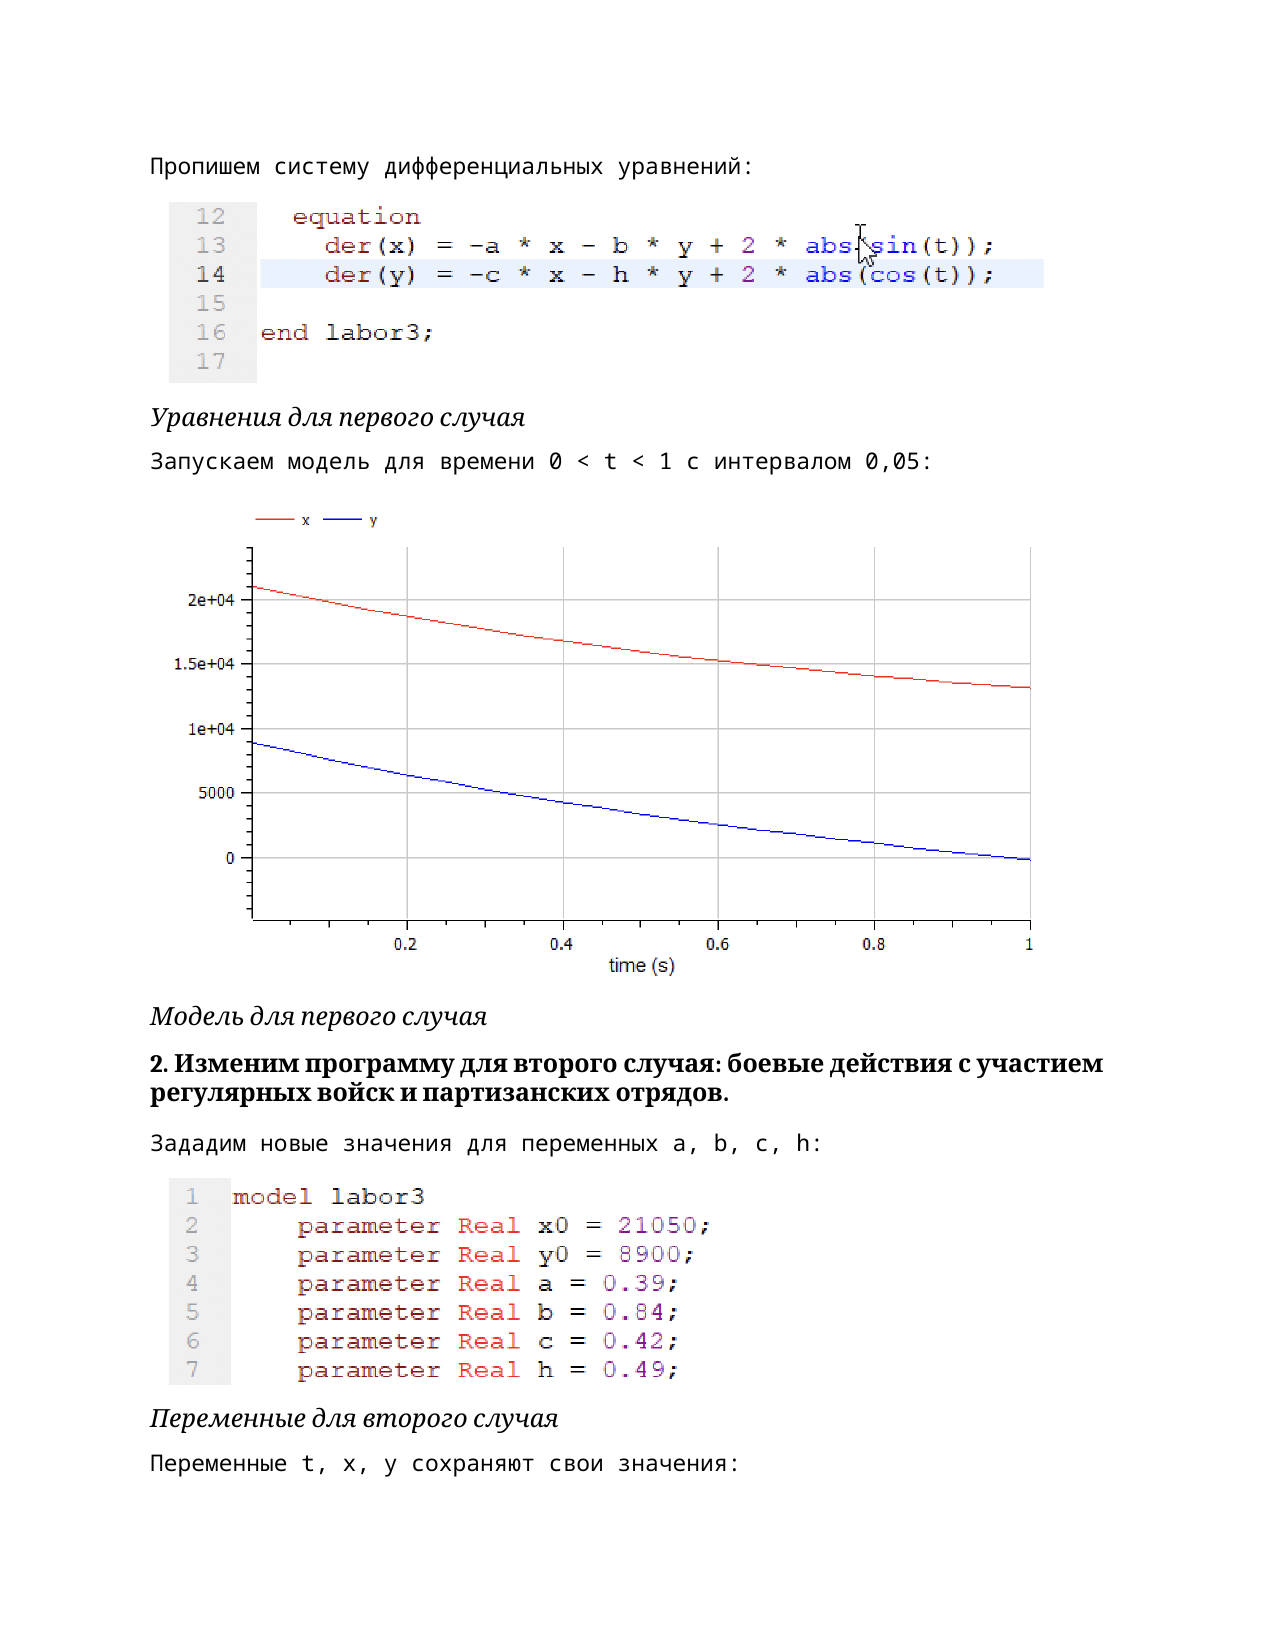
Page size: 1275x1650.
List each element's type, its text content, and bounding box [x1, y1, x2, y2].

text Зададим новые значения для переменных a, b, c, h: [150, 1127, 1125, 1158]
picture [168, 1178, 1044, 1385]
text Модель для первого случая [150, 1003, 1125, 1032]
text Запускаем модель для времени 0 < t < 1 с интервалом 0,05: [150, 445, 1125, 476]
text Переменные t, x, y сохраняют свои значения: [150, 1447, 1125, 1478]
picture [168, 497, 1044, 982]
text Пропишем систему дифференциальных уравнений: [150, 150, 1125, 181]
picture [168, 202, 1044, 383]
text Переменные для второго случая [150, 1405, 1125, 1434]
text Уравнения для первого случая [150, 404, 1125, 432]
text 2. Изменим программу для второго случая: боевые действия с участием регулярных войск и партизанских отрядов. [150, 1050, 1125, 1108]
